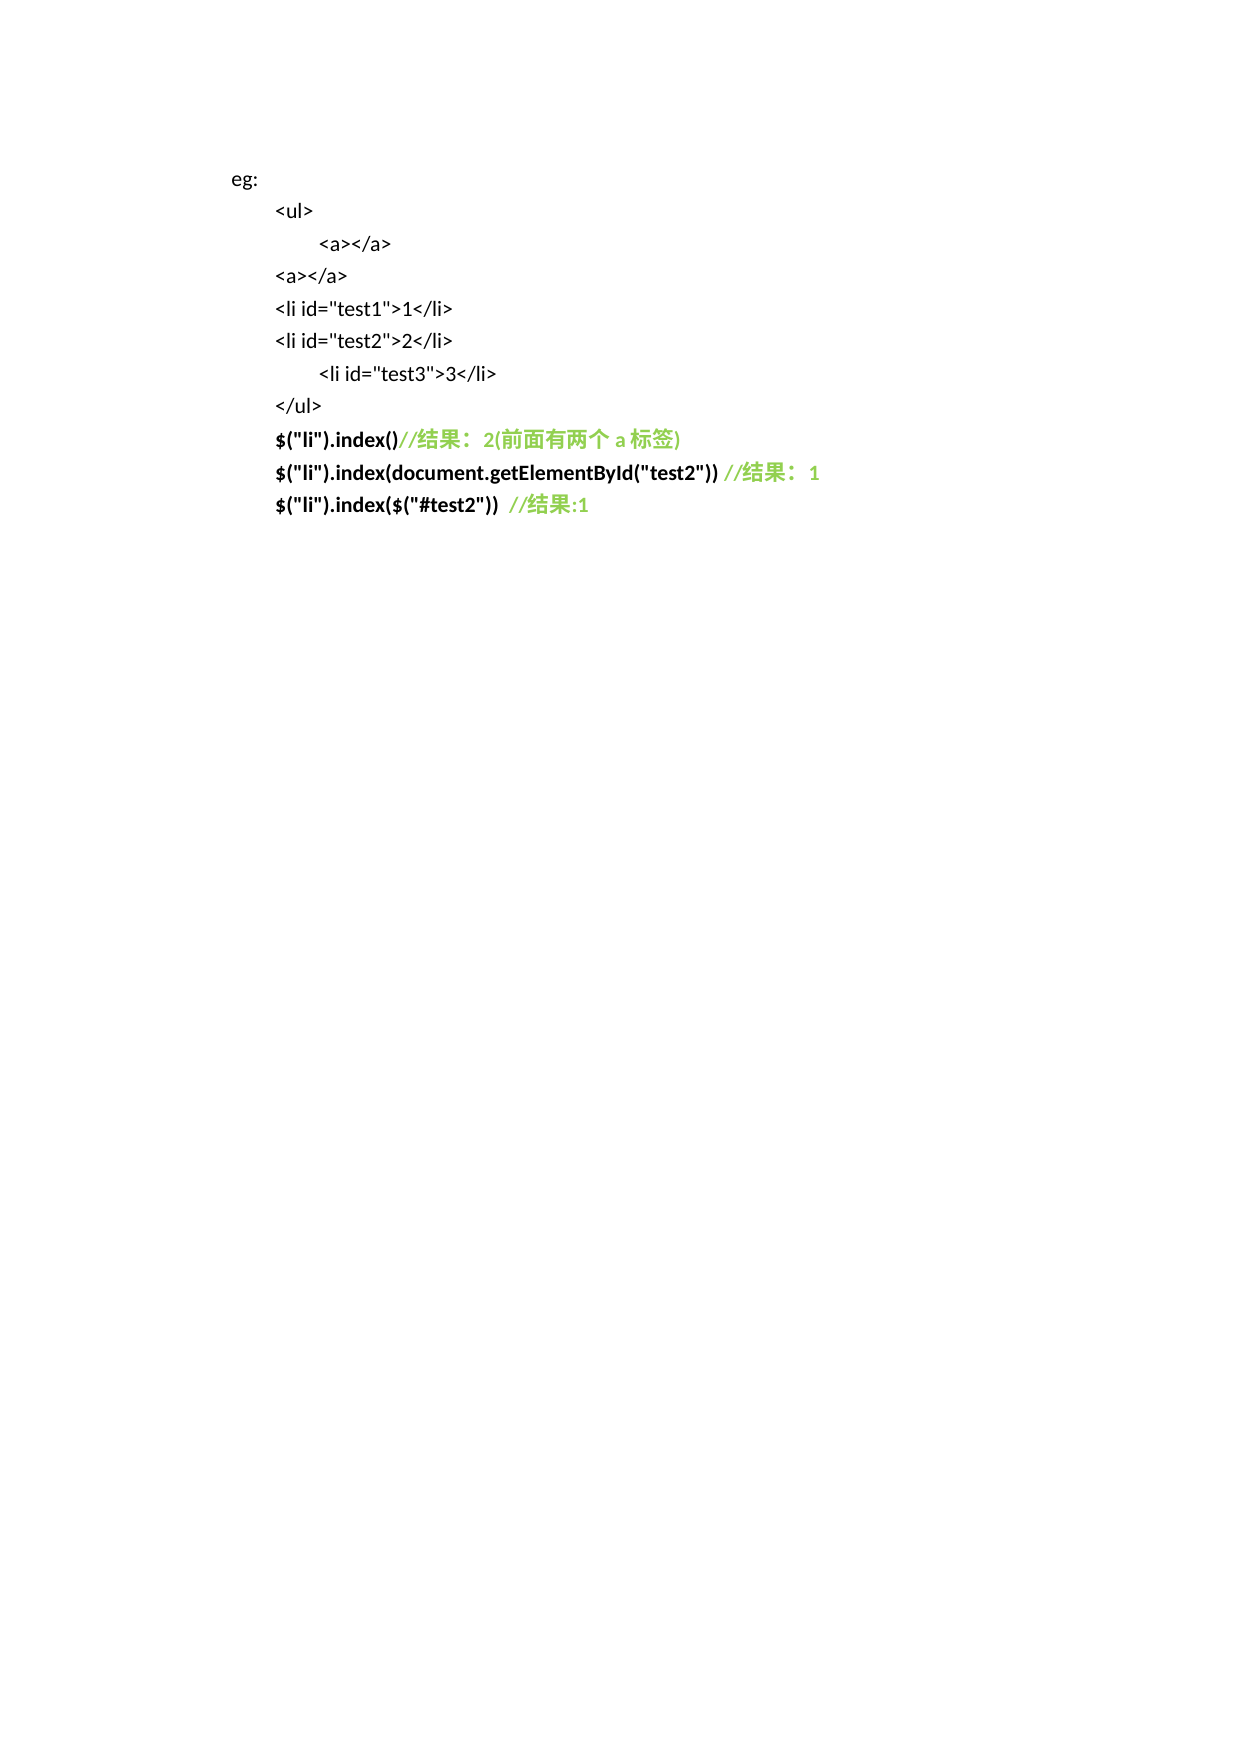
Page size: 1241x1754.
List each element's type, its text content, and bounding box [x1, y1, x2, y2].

text <ul> [187, 194, 1053, 227]
text </ul> [231, 389, 1053, 422]
text <a></a> [187, 259, 1053, 292]
text $("li").index($("#test2")) //结果:1 [231, 487, 1053, 519]
text $("li").index()//结果：2(前面有两个a标签) [231, 422, 1053, 454]
text <li id="test2">2</li> [187, 324, 1053, 357]
text <li id="test1">1</li> [187, 292, 1053, 324]
text <li id="test3">3</li> [187, 357, 1053, 389]
text <a></a> [275, 227, 1053, 259]
text eg: [187, 162, 1053, 194]
text $("li").index(document.getElementById("test2")) //结果：1 [187, 454, 1053, 487]
